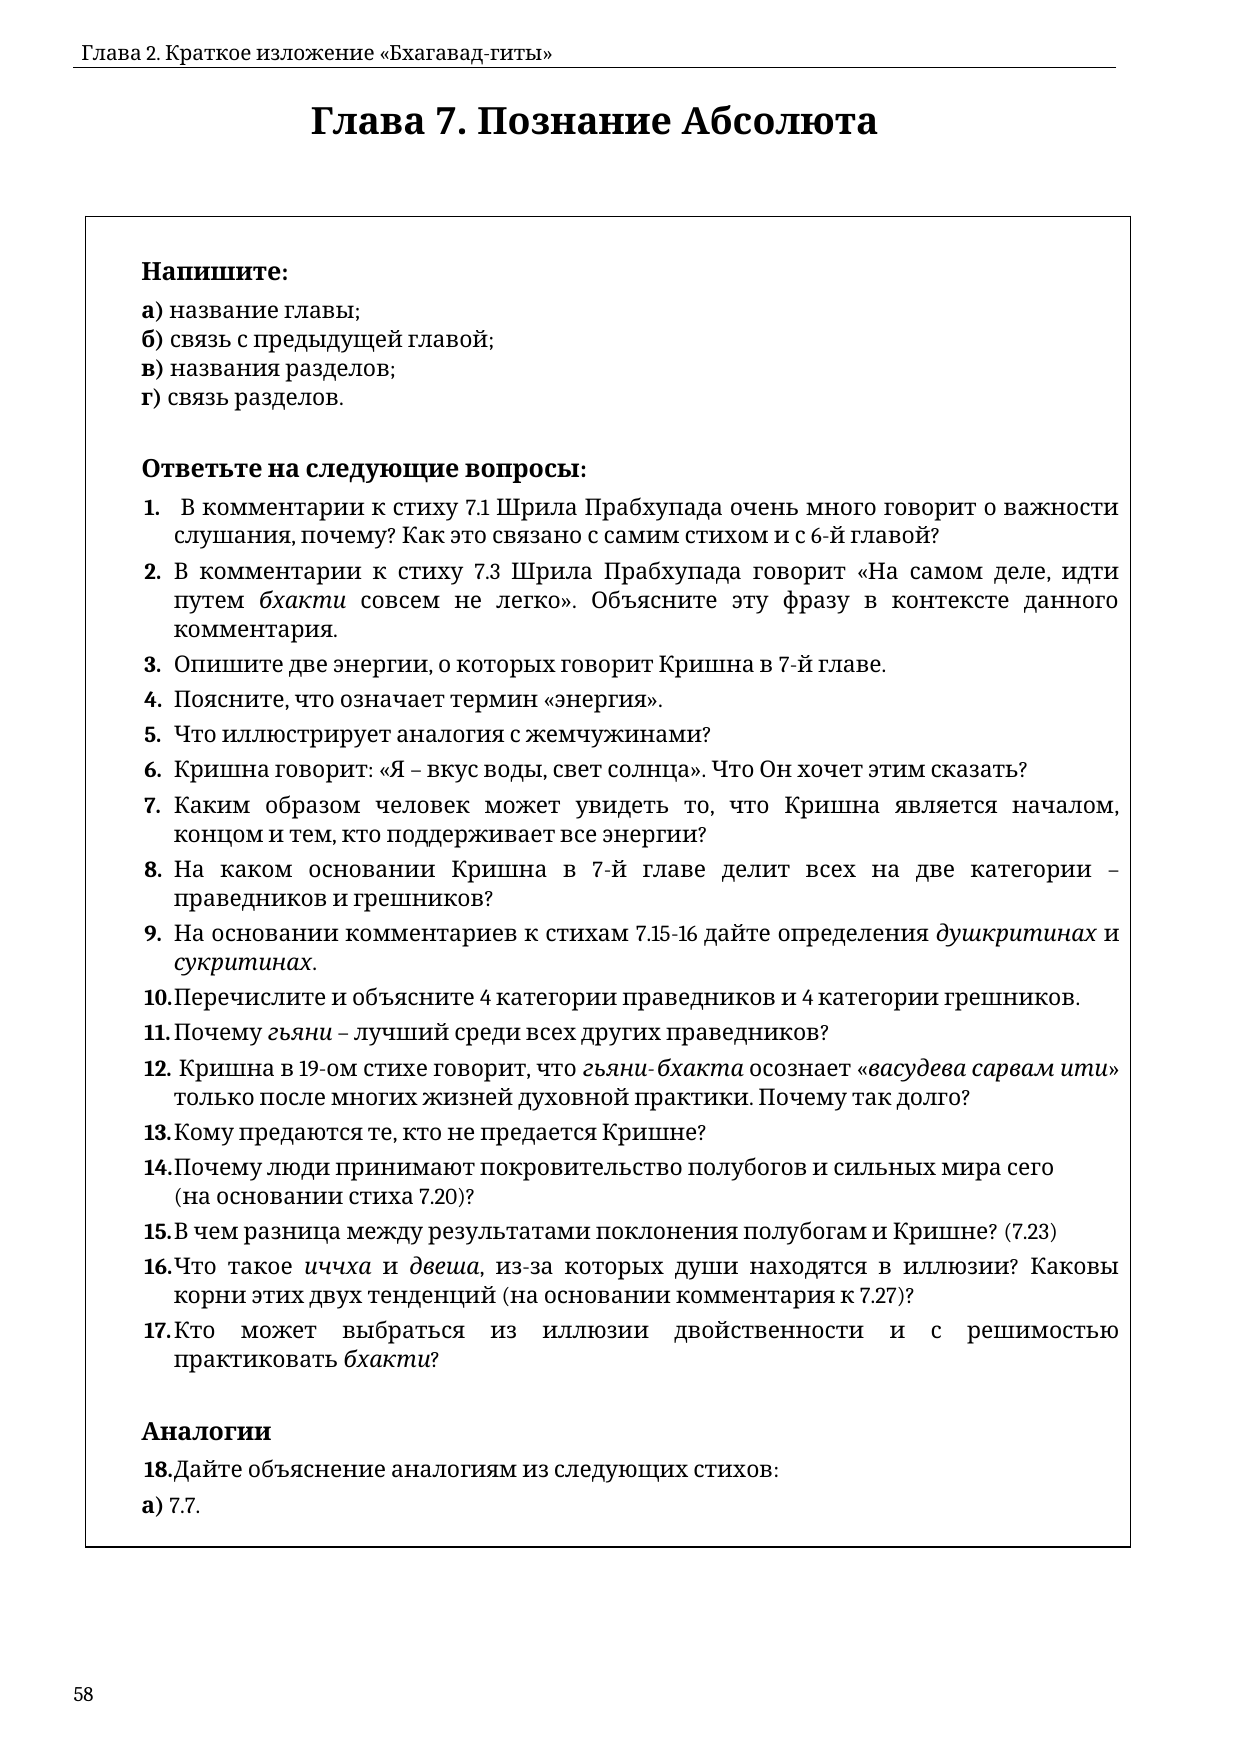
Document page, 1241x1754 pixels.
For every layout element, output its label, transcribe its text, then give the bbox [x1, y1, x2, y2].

text Глава 7. Познание Абсолюта [73, 94, 1116, 146]
table_header Напишите: а) название главы; б) связь с предыдущей главой; в) названия разделов; г) связь разделов. Ответьте на следующие вопросы: В комментарии к стиху 7.1 Шрила Прабхупада очень много говорит о важности слушания, почему? Как это связано с самим стихом и с 6-й главой? В комментарии к стиху 7.3 Шрила Прабхупада говорит «На самом деле, идти путем бхакти совсем не легко». Объясните эту фразу в контексте данного комментария. Опишите две энергии, о которых говорит Кришна в 7-й главе. Поясните, что означает термин «энергия». Что иллюстрирует аналогия с жемчужинами? Кришна говорит: «Я – вкус воды, свет солнца». Что Он хочет этим сказать? Каким образом человек может увидеть то, что Кришна является началом, концом и тем, кто поддерживает все энергии? На каком основании Кришна в 7-й главе делит всех на две категории – праведников и грешников? На основании комментариев к стихам 7.15-16 дайте определения душкритинах и сукритинах. Перечислите и объясните 4 категории праведников и 4 категории грешников. Почему гьяни – лучший среди всех других праведников? Кришна в 19-ом стихе говорит, что гьяни-бхакта осознает «васудева сарвам ити» только после многих жизней духовной практики. Почему так долго? Кому предаются те, кто не предается Кришне? Почему люди принимают покровительство полубогов и сильных мира сего (на основании стиха 7.20)? В чем разница между результатами поклонения полубогам и Кришне? (7.23) Что такое иччха и двеша, из-за которых души находятся в иллюзии? Каковы корни этих двух тенденций (на основании комментария к 7.27)? Кто может выбраться из иллюзии двойственности и с решимостью практиковать бхакти? Аналогии Дайте объяснение аналогиям из следующих стихов: а) 7.7. [86, 217, 1130, 1546]
